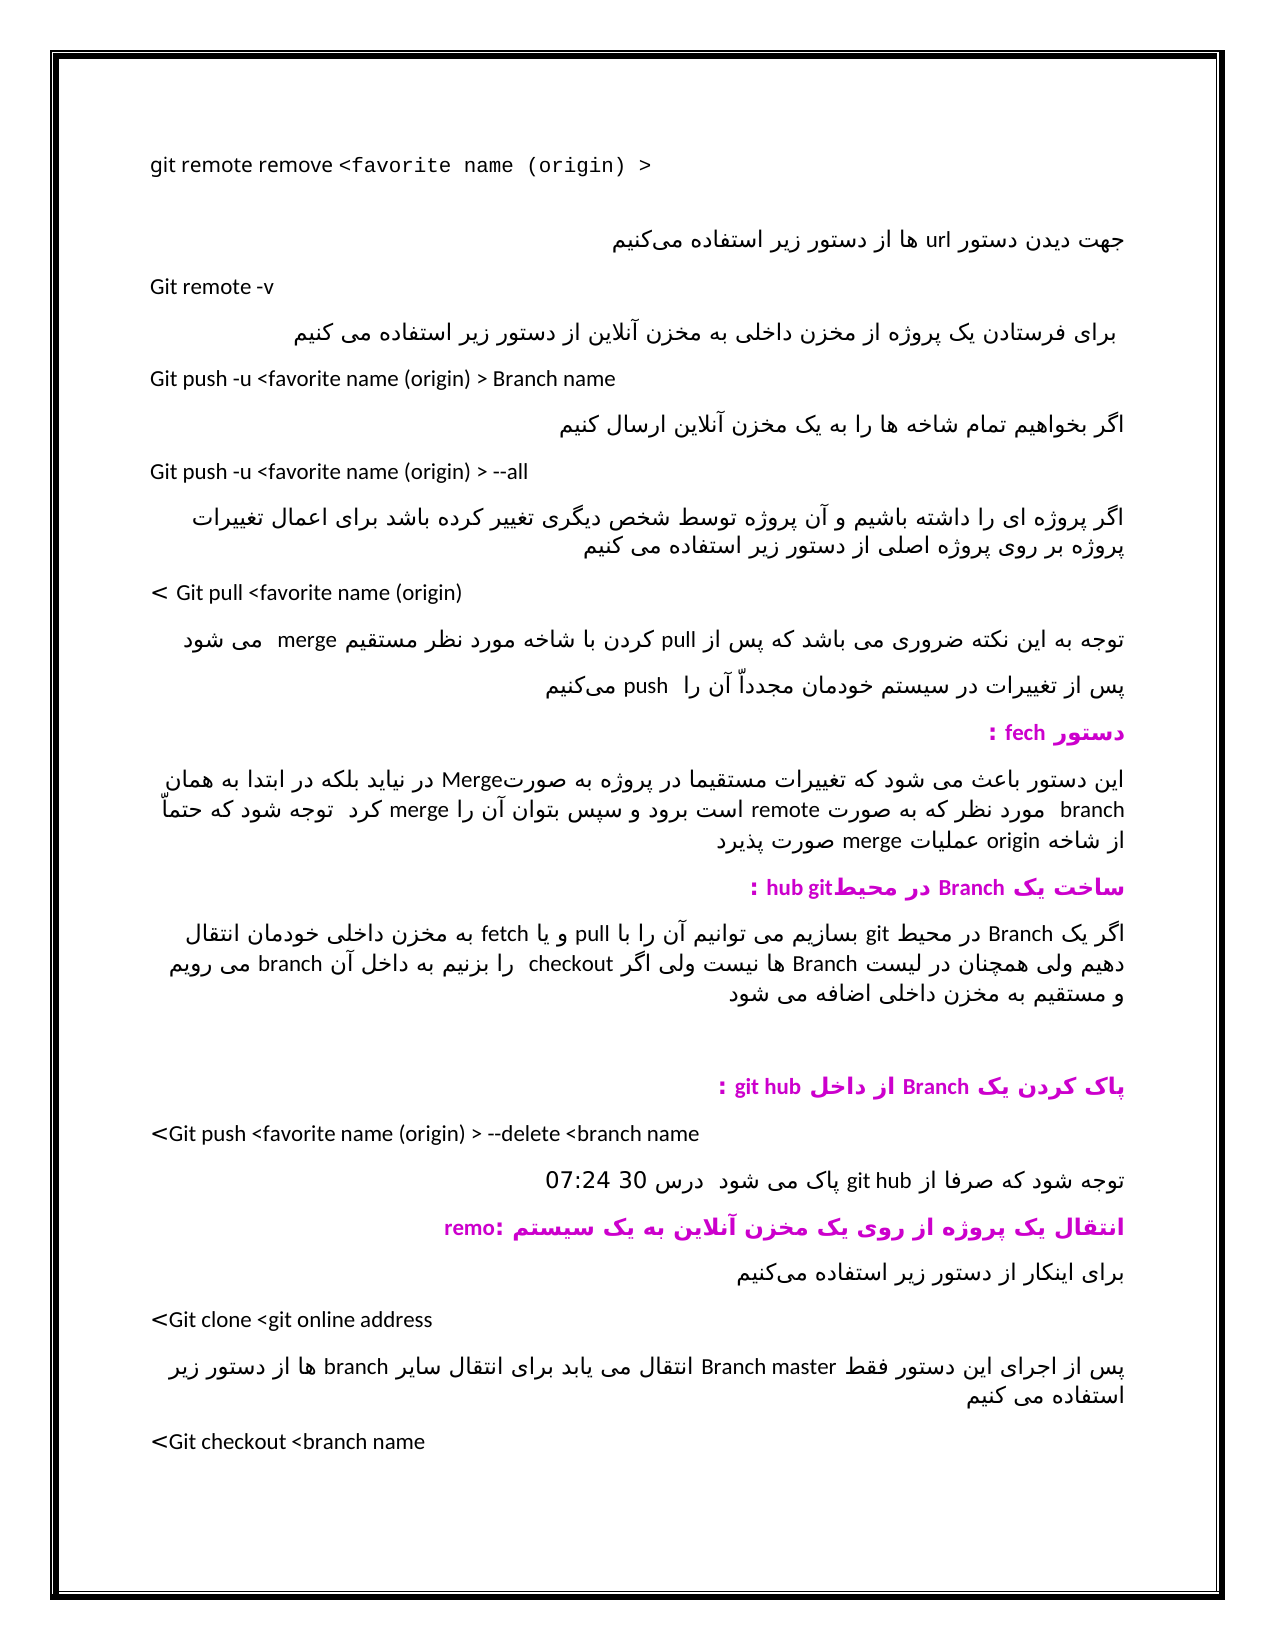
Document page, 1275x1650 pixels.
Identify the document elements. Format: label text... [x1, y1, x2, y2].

text Git push -u <favorite name (origin) > Branch name [150, 364, 1125, 393]
text برای فرستادن یک پروژه از مخزن داخلی به مخزن آنلاین از دستور زیر استفاده می کنیم [150, 319, 1125, 346]
text پس از تغییرات در سیستم خودمان مجدداّ آن را push می‌کنیم [150, 672, 1125, 700]
text Git pull <favorite name (origin) > [150, 578, 1125, 606]
text اگر بخواهیم تمام شاخه ها را به یک مخزن آنلاین ارسال کنیم [150, 411, 1125, 438]
text اگر پروژه ای را داشته باشیم و آن پروژه توسط شخص دیگری تغییر کرده باشد برای اعمال تغییرات پروژه بر روی پروژه اصلی از دستور زیر استفاده می کنیم [150, 504, 1125, 559]
text توجه به این نکته ضروری می باشد که پس از pull کردن با شاخه مورد نظر مستقیم merge می شود [150, 625, 1125, 653]
text Git push <favorite name (origin) > --delete <branch name> [150, 1119, 1125, 1147]
text ساخت یک Branch در محیطhub git : [150, 873, 1125, 901]
text Git push -u <favorite name (origin) > --all [150, 457, 1125, 485]
text دستور fech : [150, 718, 1125, 747]
text جهت دیدن دستور url ها از دستور زیر استفاده می‌کنیم [150, 225, 1125, 253]
text پاک کردن یک Branch از داخل git hub : [150, 1072, 1125, 1100]
text git remote remove <favorite name (origin) > [150, 150, 1125, 178]
text توجه شود که صرفا از git hub پاک می شود درس 30 07:24 [150, 1166, 1125, 1194]
text Git remote -v [150, 272, 1125, 300]
text Git clone <git online address> [150, 1305, 1125, 1333]
text Git checkout <branch name> [150, 1427, 1125, 1455]
text اگر یک Branch در محیط git بسازیم می توانیم آن را با pull و یا fetch به مخزن داخلی خودمان انتقال دهیم ولی همچنان در لیست Branch ها نیست ولی اگر checkout را بزنیم به داخل آن branch می رویم و مستقیم به مخزن داخلی اضافه می شود [150, 919, 1125, 1006]
text این دستور باعث می شود که تغییرات مستقیما در پروژه به صورتMerge در نیاید بلکه در ابتدا به همان branch مورد نظر که به صورت remote است برود و سپس بتوان آن را merge کرد توجه شود که حتماّ از شاخه origin عملیات merge صورت پذیرد [150, 765, 1125, 854]
text انتقال یک پروژه از روی یک مخزن آنلاین به یک سیستم :remo [150, 1213, 1125, 1241]
text برای اینکار از دستور زیر استفاده می‌کنیم [150, 1259, 1125, 1286]
text پس از اجرای این دستور فقط Branch master انتقال می یابد برای انتقال سایر branch ها از دستور زیر استفاده می کنیم [150, 1352, 1125, 1408]
